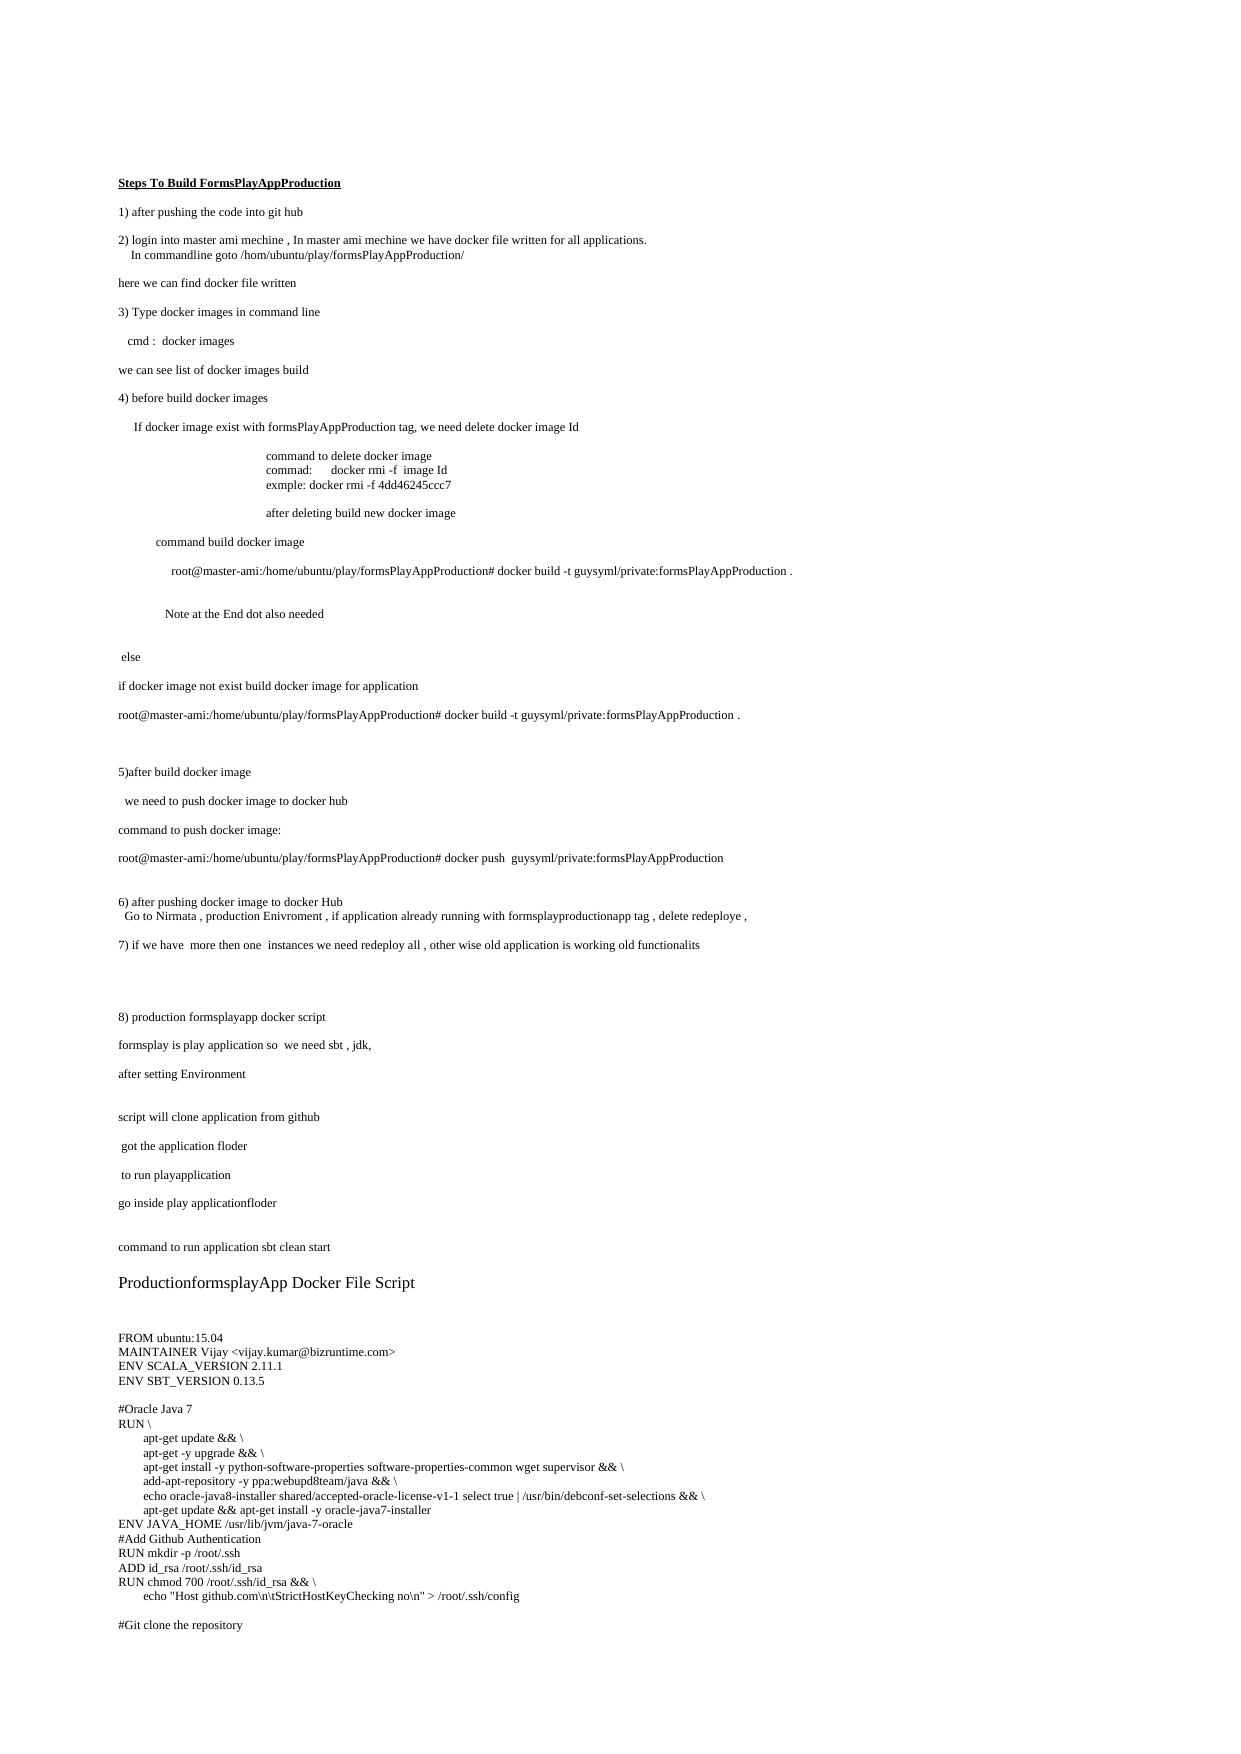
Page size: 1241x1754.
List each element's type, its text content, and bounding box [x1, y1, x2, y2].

text 7) if we have more then one instances we need redeploy all , other wise old application is working old functionalits [118, 937, 1122, 952]
text we can see list of docker images build [118, 362, 1122, 377]
text 3) Type docker images in command line [118, 305, 1122, 319]
text apt-get install -y python-software-properties software-properties-common wget supervisor && \ [118, 1460, 1122, 1474]
text ADD id_rsa /root/.ssh/id_rsa [118, 1560, 1122, 1575]
text 5)after build docker image [118, 765, 1122, 779]
text FROM ubuntu:15.04 [118, 1330, 1122, 1345]
text ProductionformsplayApp Docker File Script [118, 1273, 1122, 1292]
text echo "Host github.com\n\tStrictHostKeyChecking no\n" > /root/.ssh/config [118, 1589, 1122, 1603]
text ENV SBT_VERSION 0.13.5 [118, 1373, 1122, 1388]
text In commandline goto /hom/ubuntu/play/formsPlayAppProduction/ [118, 247, 1122, 262]
text RUN mkdir -p /root/.ssh [118, 1546, 1122, 1560]
text 4) before build docker images [118, 391, 1122, 406]
text #Add Github Authentication [118, 1532, 1122, 1546]
text go inside play applicationfloder [118, 1196, 1122, 1211]
text RUN chmod 700 /root/.ssh/id_rsa && \ [118, 1575, 1122, 1589]
text #Oracle Java 7 [118, 1402, 1122, 1417]
text echo oracle-java8-installer shared/accepted-oracle-license-v1-1 select true | /usr/bin/debconf-set-selections && \ [118, 1488, 1122, 1503]
text RUN \ [118, 1417, 1122, 1431]
text to run playapplication [118, 1167, 1122, 1182]
text commad: docker rmi -f image Id [118, 463, 1122, 477]
text root@master-ami:/home/ubuntu/play/formsPlayAppProduction# docker push guysyml/private:formsPlayAppProduction [118, 851, 1122, 866]
text command to delete docker image [118, 449, 1122, 463]
text after setting Environment [118, 1067, 1122, 1081]
text we need to push docker image to docker hub [118, 794, 1122, 808]
text cmd : docker images [118, 334, 1122, 348]
text #Git clone the repository [118, 1618, 1122, 1632]
text Go to Nirmata , production Enivroment , if application already running with formsplayproductionapp tag , delete redeploye , [118, 909, 1122, 923]
text ENV SCALA_VERSION 2.11.1 [118, 1359, 1122, 1373]
text apt-get update && apt-get install -y oracle-java7-installer [118, 1503, 1122, 1517]
text formsplay is play application so we need sbt , jdk, [118, 1038, 1122, 1052]
text after deleting build new docker image [118, 506, 1122, 521]
text 2) login into master ami mechine , In master ami mechine we have docker file written for all applications. [118, 233, 1122, 247]
text apt-get -y upgrade && \ [118, 1445, 1122, 1460]
text command to run application sbt clean start [118, 1239, 1122, 1254]
text add-apt-repository -y ppa:webupd8team/java && \ [118, 1474, 1122, 1488]
text script will clone application from github [118, 1110, 1122, 1124]
text Note at the End dot also needed [118, 607, 1122, 621]
text if docker image not exist build docker image for application [118, 679, 1122, 693]
text command build docker image [118, 535, 1122, 549]
text apt-get update && \ [118, 1431, 1122, 1445]
text here we can find docker file written [118, 276, 1122, 291]
text root@master-ami:/home/ubuntu/play/formsPlayAppProduction# docker build -t guysyml/private:formsPlayAppProduction . [118, 707, 1122, 722]
text exmple: docker rmi -f 4dd46245ccc7 [118, 477, 1122, 492]
text ENV JAVA_HOME /usr/lib/jvm/java-7-oracle [118, 1517, 1122, 1532]
text MAINTAINER Vijay <vijay.kumar@bizruntime.com> [118, 1345, 1122, 1359]
text command to push docker image: [118, 822, 1122, 837]
text Steps To Build FormsPlayAppProduction [118, 176, 1122, 190]
text else [118, 650, 1122, 664]
text 1) after pushing the code into git hub [118, 204, 1122, 219]
text If docker image exist with formsPlayAppProduction tag, we need delete docker image Id [118, 420, 1122, 434]
text got the application floder [118, 1139, 1122, 1153]
text 8) production formsplayapp docker script [118, 1009, 1122, 1024]
text root@master-ami:/home/ubuntu/play/formsPlayAppProduction# docker build -t guysyml/private:formsPlayAppProduction . [118, 564, 1122, 578]
text 6) after pushing docker image to docker Hub [118, 894, 1122, 909]
